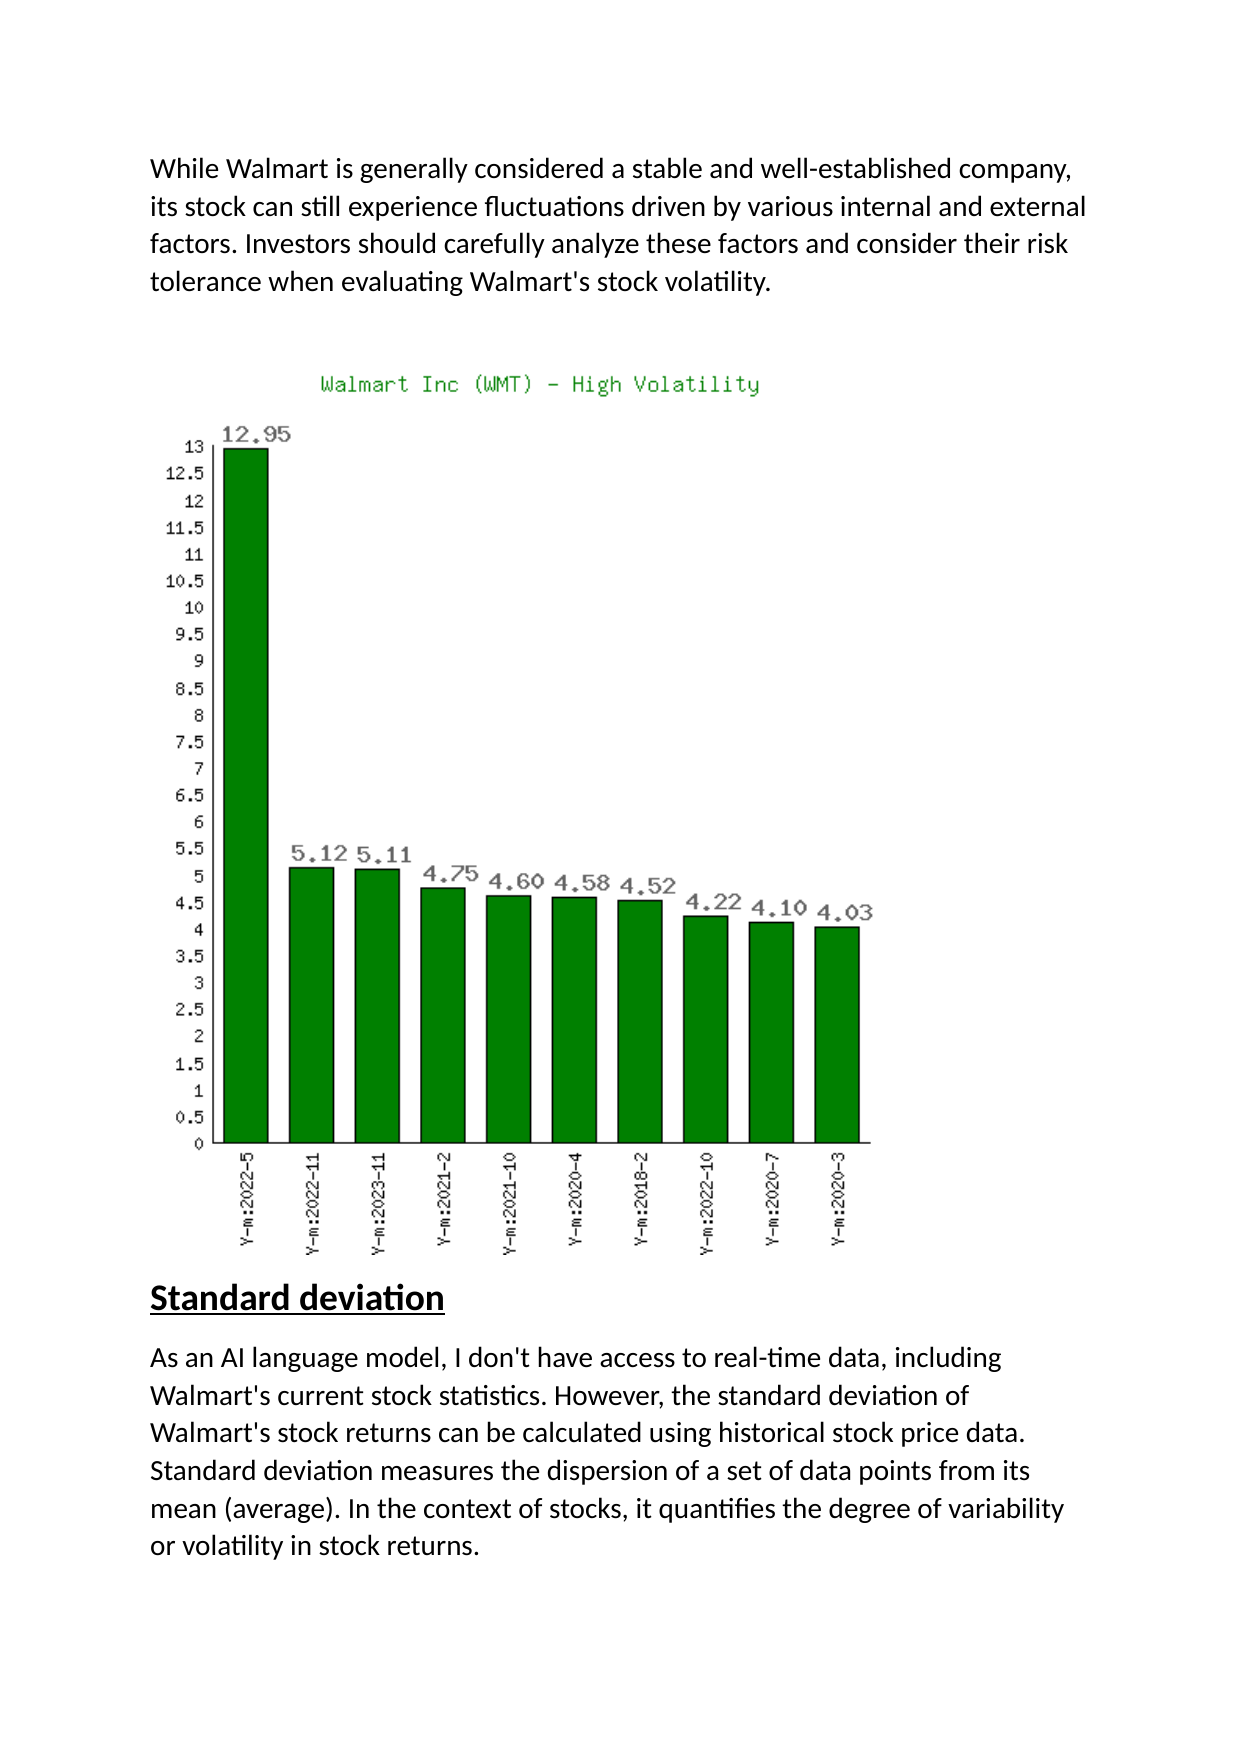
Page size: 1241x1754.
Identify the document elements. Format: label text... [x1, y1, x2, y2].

picture [150, 317, 932, 1255]
text While Walmart is generally considered a stable and well-established company, its stock can still experience fluctuations driven by various internal and external factors. Investors should carefully analyze these factors and consider their risk tolerance when evaluating Walmart's stock volatility. [150, 150, 1090, 299]
text As an AI language model, I don't have access to real-time data, including Walmart's current stock statistics. However, the standard deviation of Walmart's stock returns can be calculated using historical stock price data. Standard deviation measures the dispersion of a set of data points from its mean (average). In the context of stocks, it quantifies the degree of variability or volatility in stock returns. [150, 1339, 1090, 1563]
text Standard deviation [150, 1274, 1090, 1319]
